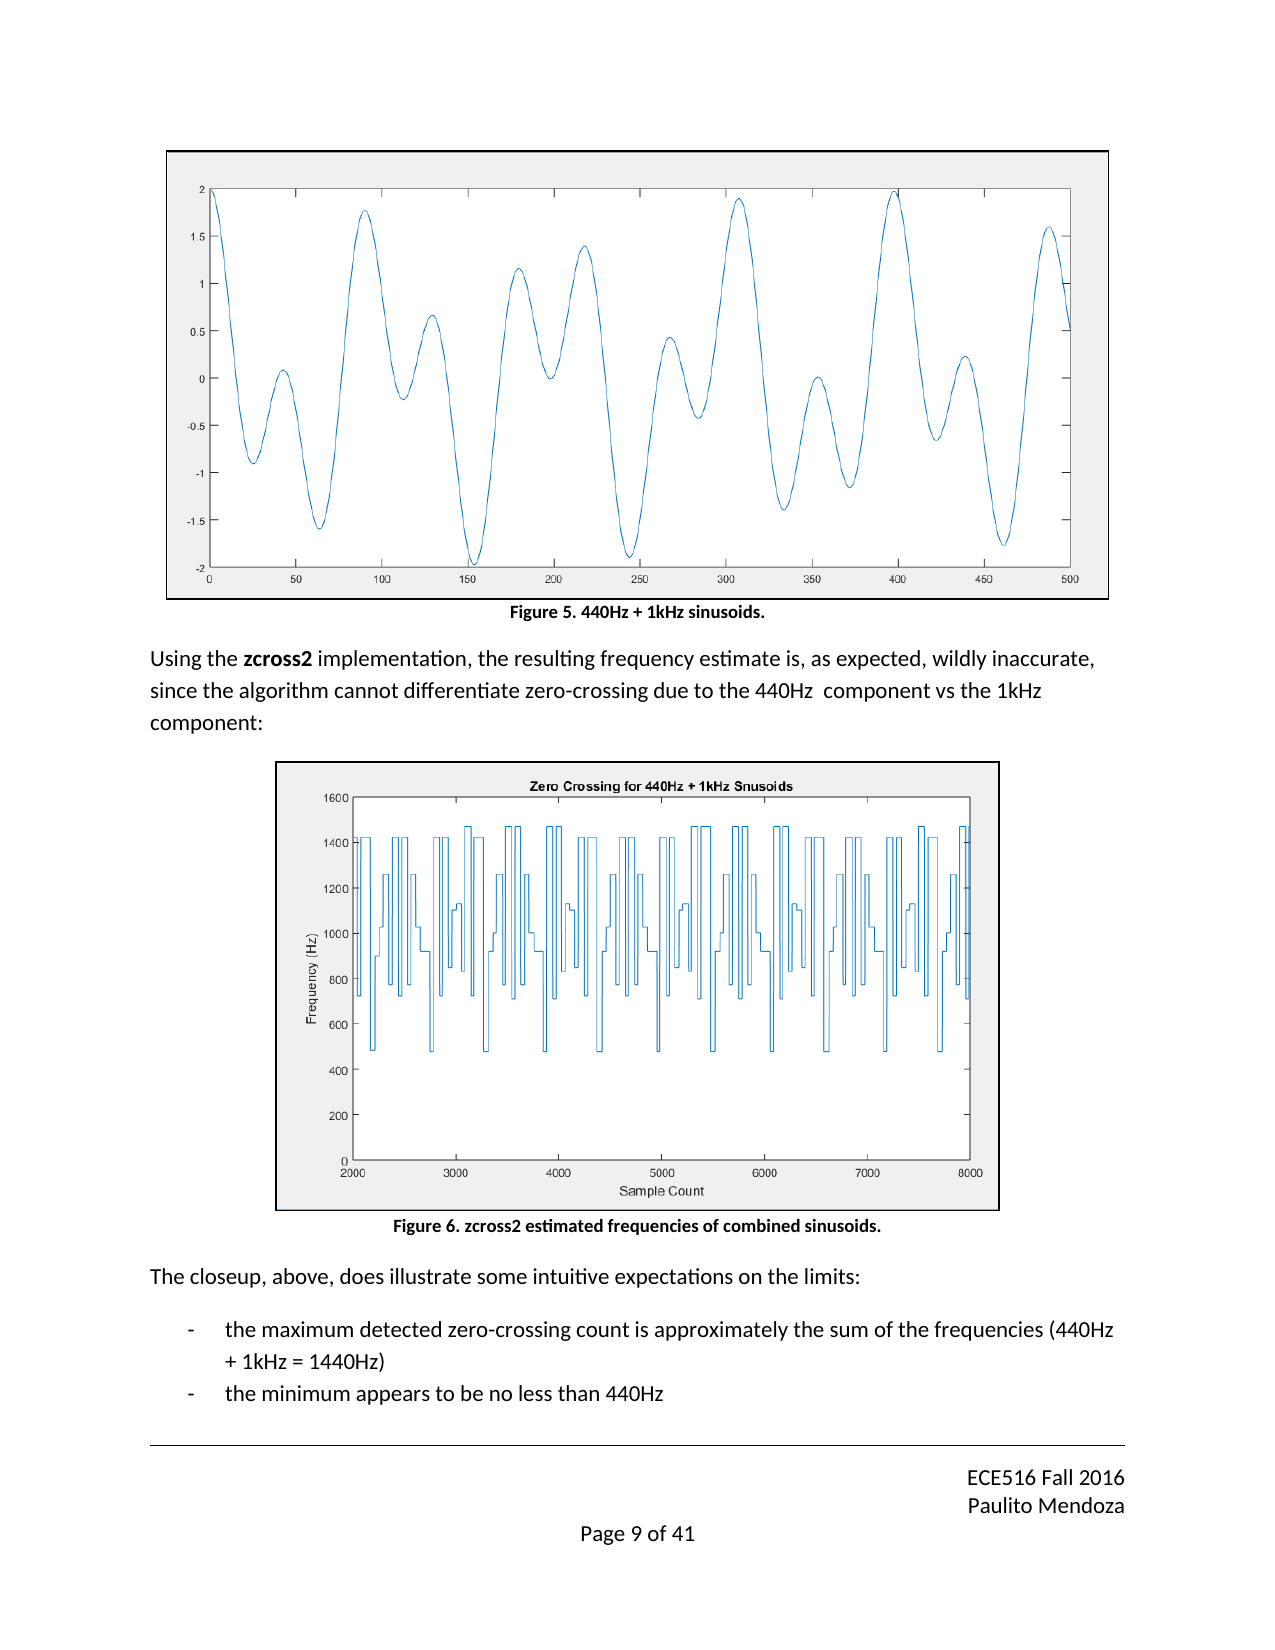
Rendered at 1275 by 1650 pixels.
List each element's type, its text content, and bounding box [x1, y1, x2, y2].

picture [277, 763, 998, 1210]
picture [167, 152, 1108, 598]
list the minimum appears to be no less than 440Hz [187, 1379, 1125, 1407]
text Using the zcross2 implementation, the resulting frequency estimate is, as expected, wildly inaccurate, since the algorithm cannot differentiate zero-crossing due to the 440Hz component vs the 1kHz component: [150, 644, 1125, 736]
list the maximum detected zero-crossing count is approximately the sum of the frequencies (440Hz + 1kHz = 1440Hz) [187, 1315, 1125, 1375]
text The closeup, above, does illustrate some intuitive expectations on the limits: [150, 1262, 1125, 1290]
